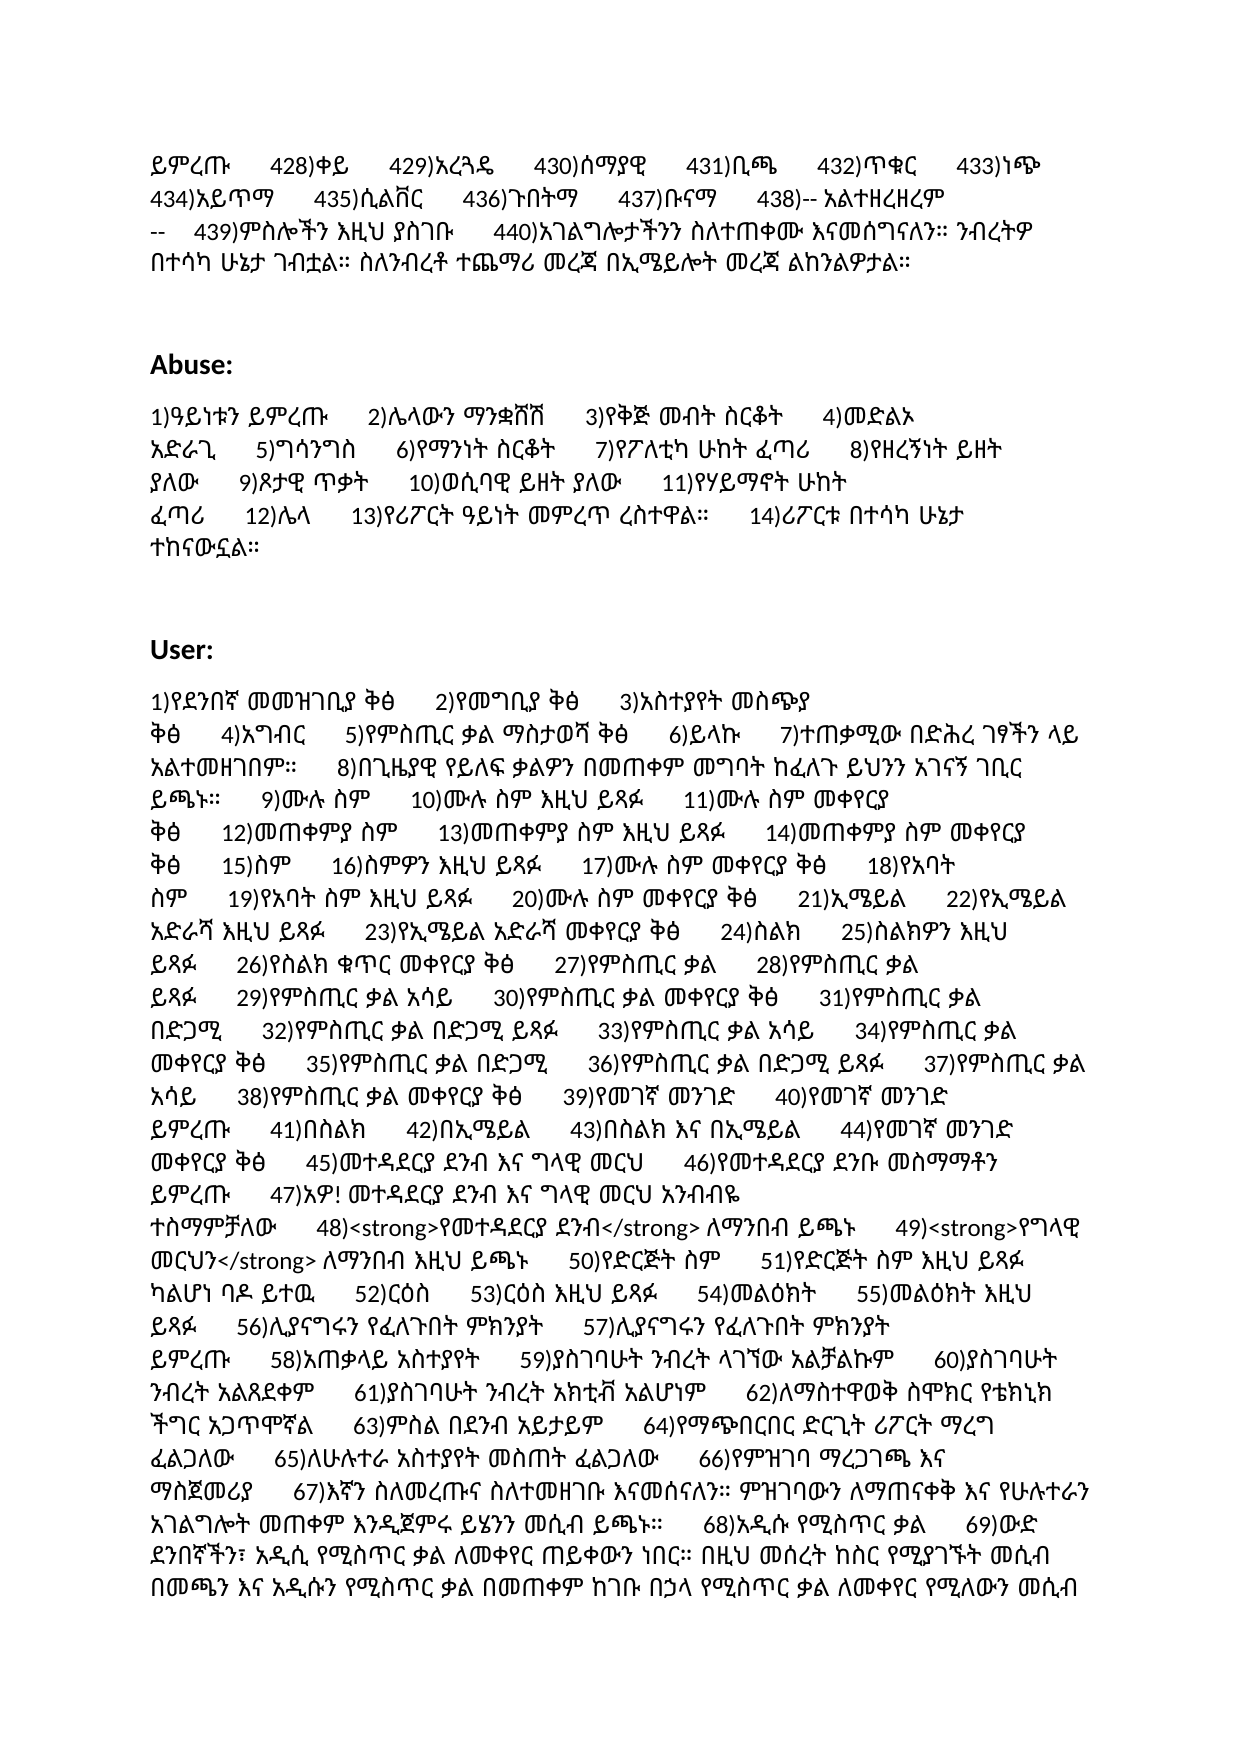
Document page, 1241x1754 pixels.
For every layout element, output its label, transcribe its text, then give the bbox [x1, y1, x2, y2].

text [150, 686, 1090, 1602]
text Abuse: [150, 346, 1090, 382]
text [150, 150, 1090, 278]
text User: [150, 631, 1090, 666]
text 1)ዓይነቱን ይምረጡ 2)ሌላውን ማንቋሸሽ 3)የቅጅ መብት ስርቆት 4)መድልኦ አድራጊ 5)ግሳንግስ 6)የማንነት ስርቆት 7)የፖለቲካ ሁከት ፈጣሪ 8)የዘረኝነት ይዘት ያለው 9)ጾታዊ ጥቃት 10)ወሲባዊ ይዘት ያለው 11)የሃይማኖት ሁከት ፈጣሪ 12)ሌላ 13)የሪፖርት ዓይነት መምረጥ ረስተዋል። 14)ሪፖርቱ በተሳካ ሁኔታ ተከናውኗል። [150, 401, 1090, 562]
